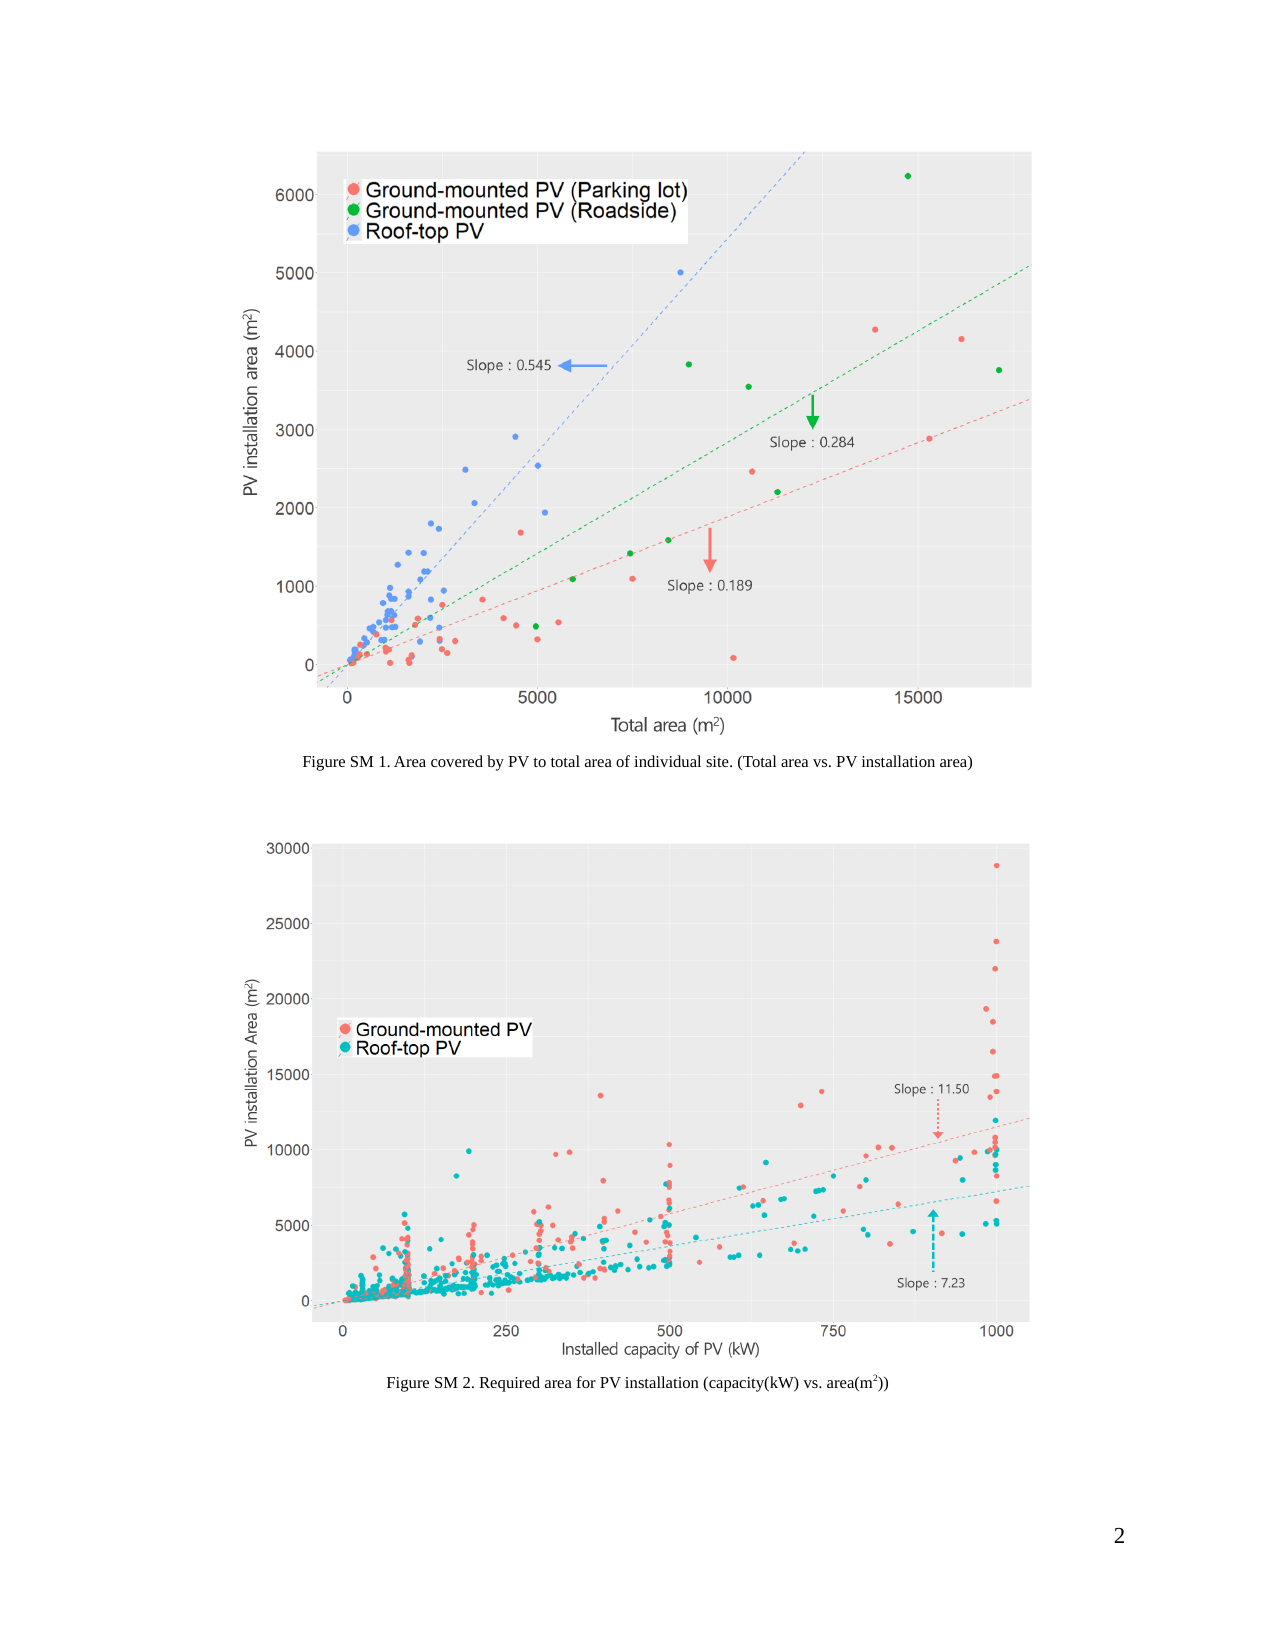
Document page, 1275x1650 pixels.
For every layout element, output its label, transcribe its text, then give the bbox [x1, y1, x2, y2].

picture [240, 150, 1035, 738]
picture [244, 842, 1031, 1359]
